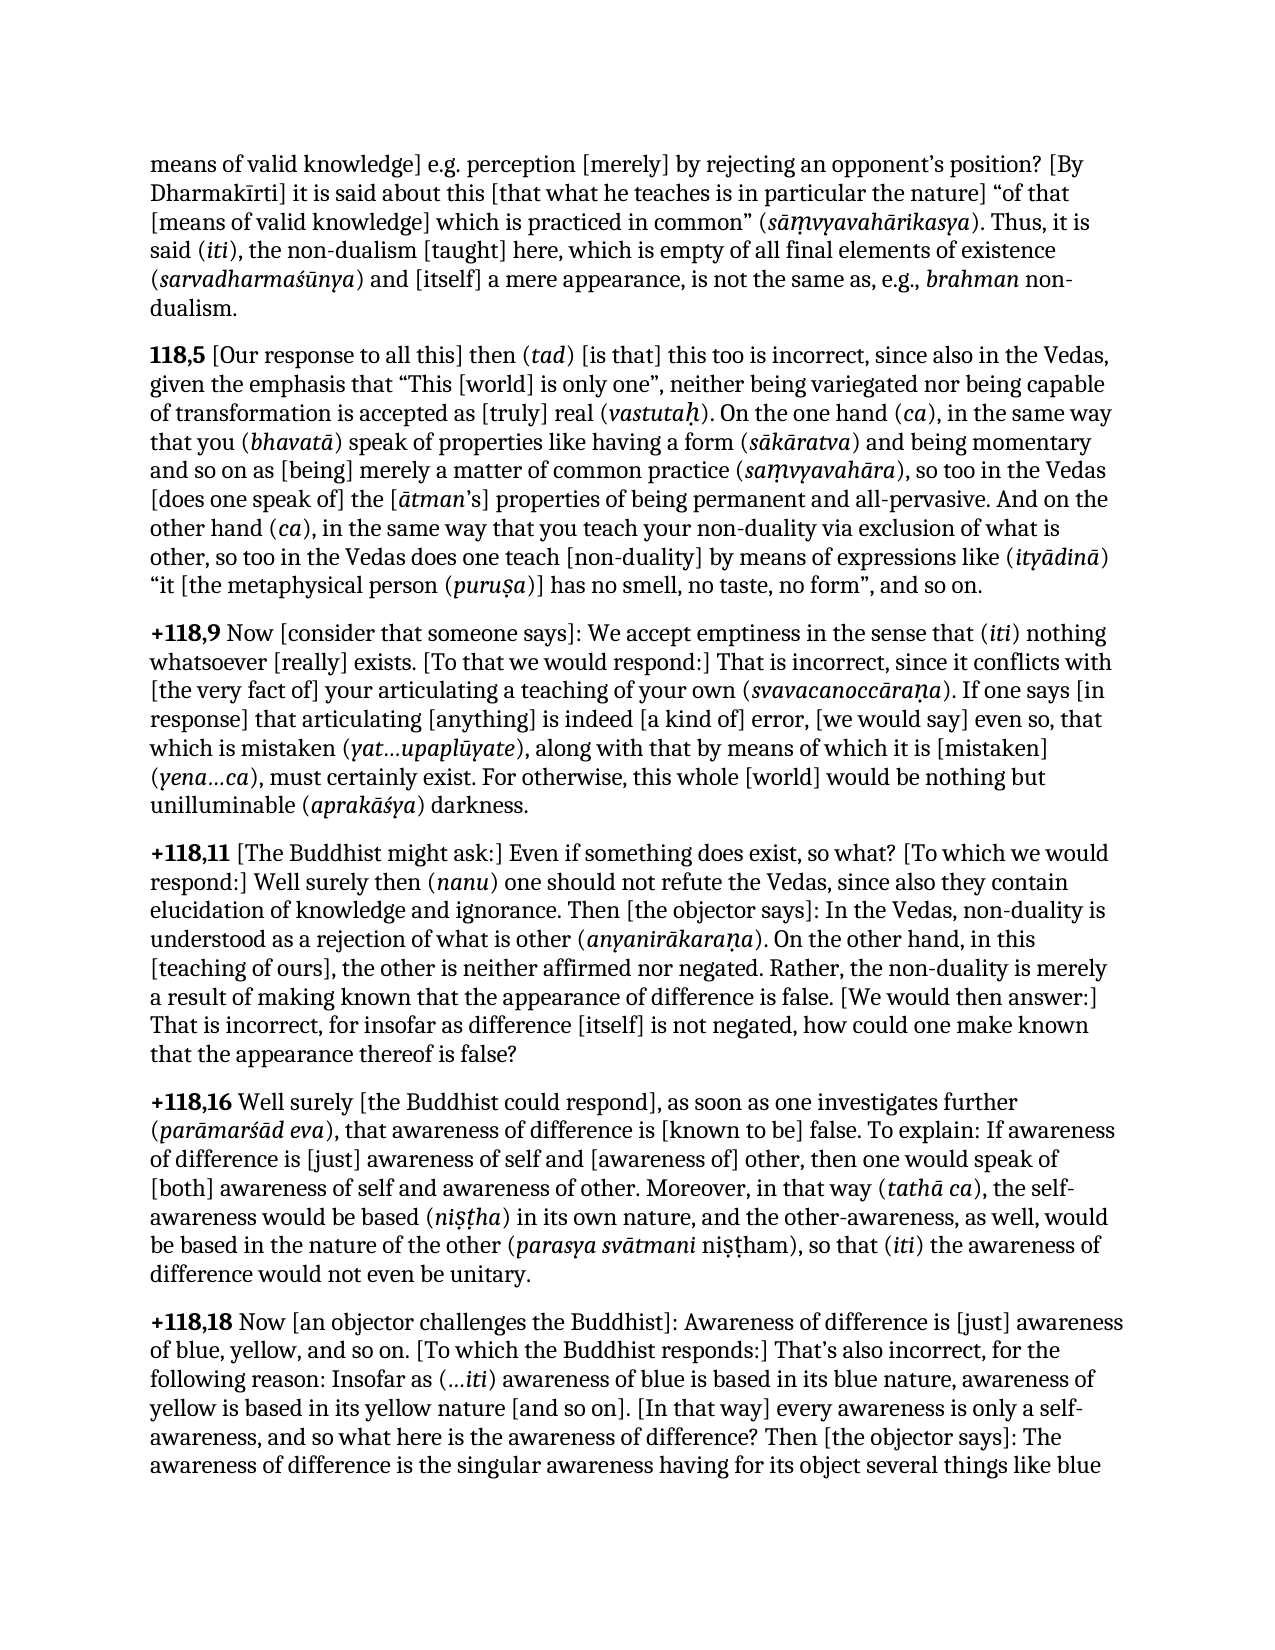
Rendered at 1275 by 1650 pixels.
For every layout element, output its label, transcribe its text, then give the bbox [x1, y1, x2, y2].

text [150, 1307, 1125, 1480]
text +118,16 Well surely [the Buddhist could respond], as soon as one investigates further (parāmarśād eva), that awareness of difference is [known to be] false. To explain: If awareness of difference is [just] awareness of self and [awareness of] other, then one would speak of [both] awareness of self and awareness of other. Moreover, in that way (tathā ca), the self-awareness would be based (niṣṭha) in its own nature, and the other-awareness, as well, would be based in the nature of the other (parasya svātmani niṣṭham), so that (iti) the awareness of difference would not even be unitary. [150, 1087, 1125, 1289]
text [150, 150, 1125, 322]
text 118,5 [Our response to all this] then (tad) [is that] this too is incorrect, since also in the Vedas, given the emphasis that “This [world] is only one”, neither being variegated nor being capable of transformation is accepted as [truly] real (vastutaḥ). On the one hand (ca), in the same way that you (bhavatā) speak of properties like having a form (sākāratva) and being momentary and so on as [being] merely a matter of common practice (saṃvyavahāra), so too in the Vedas [does one speak of] the [ātman’s] properties of being permanent and all-pervasive. And on the other hand (ca), in the same way that you teach your non-duality via exclusion of what is other, so too in the Vedas does one teach [non-duality] by means of expressions like (ityādinā) “it [the metaphysical person (puruṣa)] has no smell, no taste, no form”, and so on. [150, 341, 1125, 600]
text +118,9 Now [consider that someone says]: We accept emptiness in the sense that (iti) nothing whatsoever [really] exists. [To that we would respond:] That is incorrect, since it conflicts with [the very fact of] your articulating a teaching of your own (svavacanoccāraṇa). If one says [in response] that articulating [anything] is indeed [a kind of] error, [we would say] even so, that which is mistaken (yat…upaplūyate), along with that by means of which it is [mistaken] (yena…ca), must certainly exist. For otherwise, this whole [world] would be nothing but unilluminable (aprakāśya) darkness. [150, 619, 1125, 820]
text +118,11 [The Buddhist might ask:] Even if something does exist, so what? [To which we would respond:] Well surely then (nanu) one should not refute the Vedas, since also they contain elucidation of knowledge and ignorance. Then [the objector says]: In the Vedas, non-duality is understood as a rejection of what is other (anyanirākaraṇa). On the other hand, in this [teaching of ours], the other is neither affirmed nor negated. Rather, the non-duality is merely a result of making known that the appearance of difference is false. [We would then answer:] That is incorrect, for insofar as difference [itself] is not negated, how could one make known that the appearance thereof is false? [150, 839, 1125, 1069]
